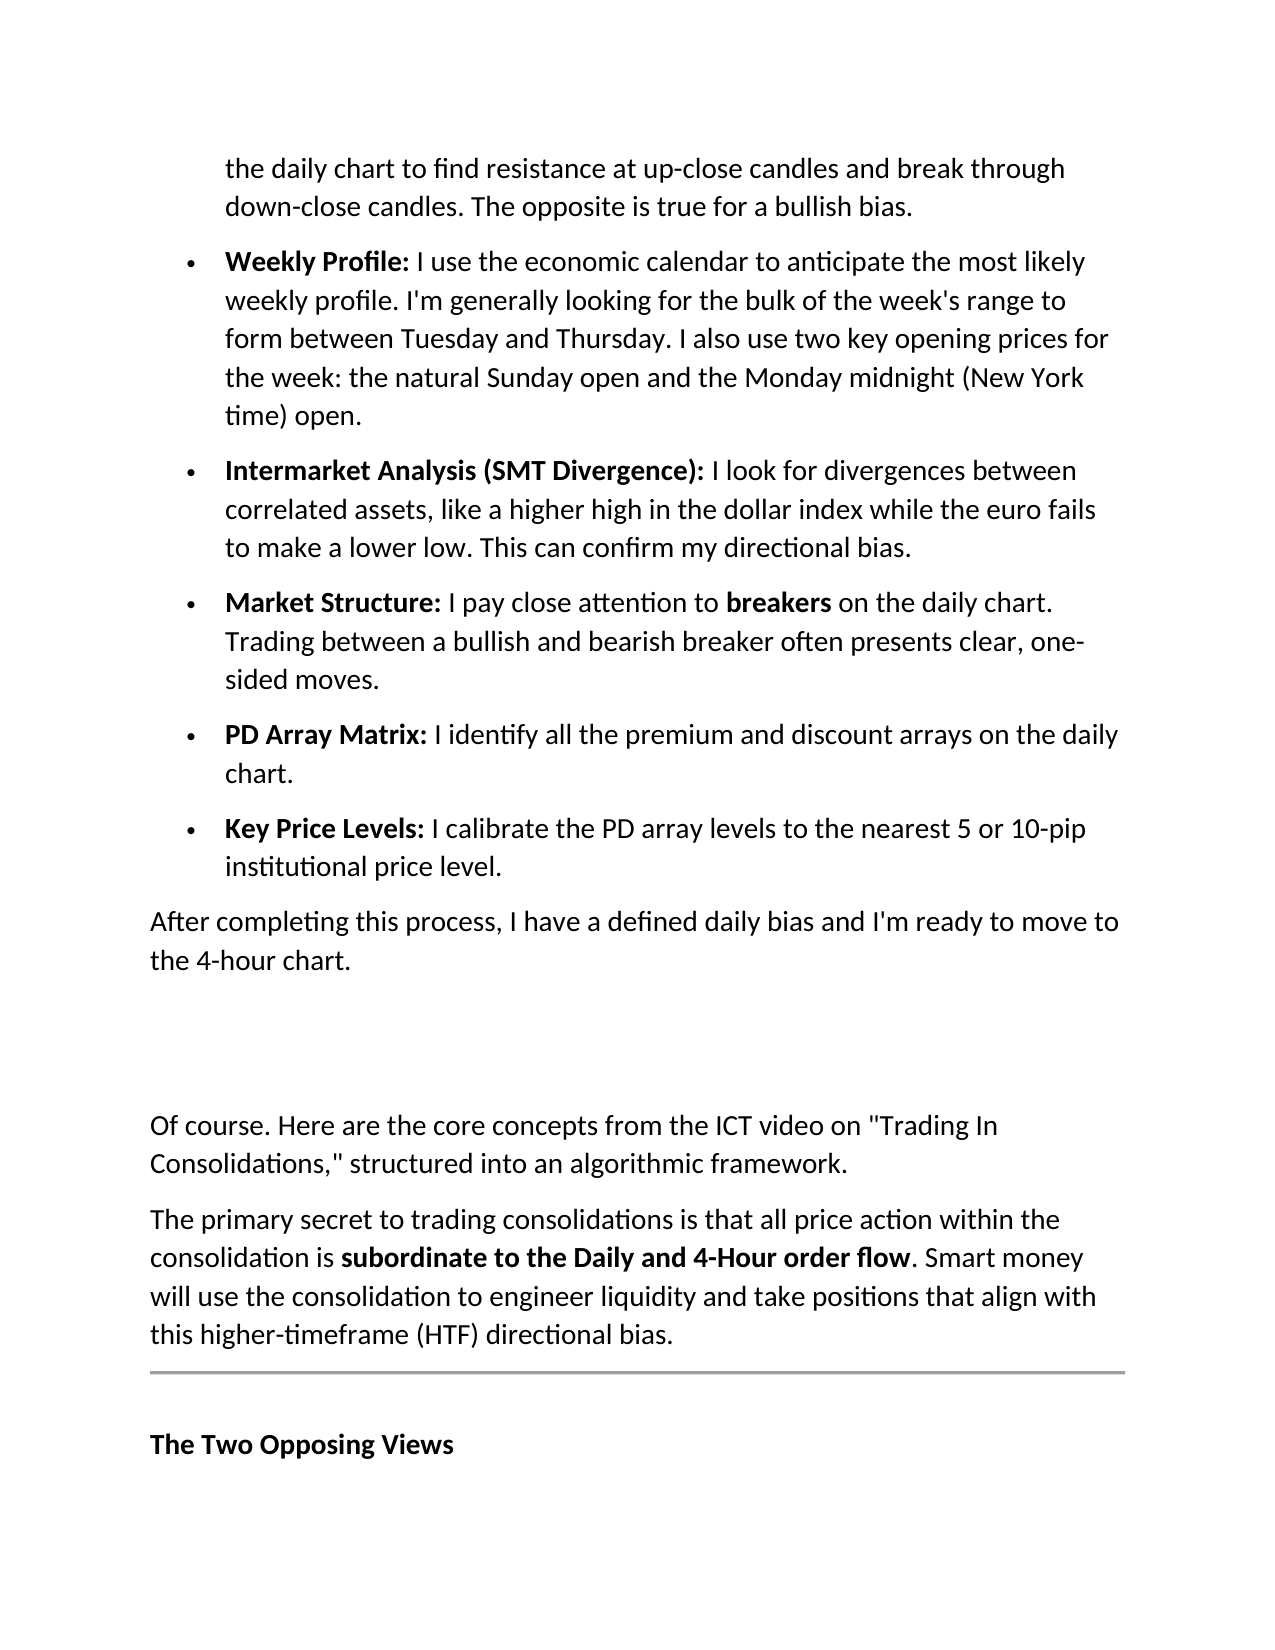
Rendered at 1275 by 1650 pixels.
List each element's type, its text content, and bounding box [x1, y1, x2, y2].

list Market Structure: I pay close attention to breakers on the daily chart. Trading between a bullish and bearish breaker often presents clear, one-sided moves. [187, 584, 1125, 697]
text The primary secret to trading consolidations is that all price action within the consolidation is subordinate to the Daily and 4-Hour order flow. Smart money will use the consolidation to engineer liquidity and take positions that align with this higher-timeframe (HTF) directional bias. [150, 1201, 1125, 1352]
list PD Array Matrix: I identify all the premium and discount arrays on the daily chart. [187, 716, 1125, 790]
list Intermarket Analysis (SMT Divergence): I look for divergences between correlated assets, like a higher high in the dollar index while the euro fails to make a lower low. This can confirm my directional bias. [187, 452, 1125, 565]
text After completing this process, I have a defined daily bias and I'm ready to move to the 4-hour chart. [150, 903, 1125, 977]
text Of course. Here are the core concepts from the ICT video on "Trading In Consolidations," structured into an algorithmic framework. [150, 1107, 1125, 1181]
list Key Price Levels: I calibrate the PD array levels to the nearest 5 or 10-pip institutional price level. [187, 810, 1125, 884]
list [187, 150, 1125, 224]
list Weekly Profile: I use the economic calendar to anticipate the most likely weekly profile. I'm generally looking for the bulk of the week's range to form between Tuesday and Thursday. I also use two key opening prices for the week: the natural Sunday open and the Monday midnight (New York time) open. [187, 243, 1125, 433]
text The Two Opposing Views [150, 1426, 1125, 1462]
